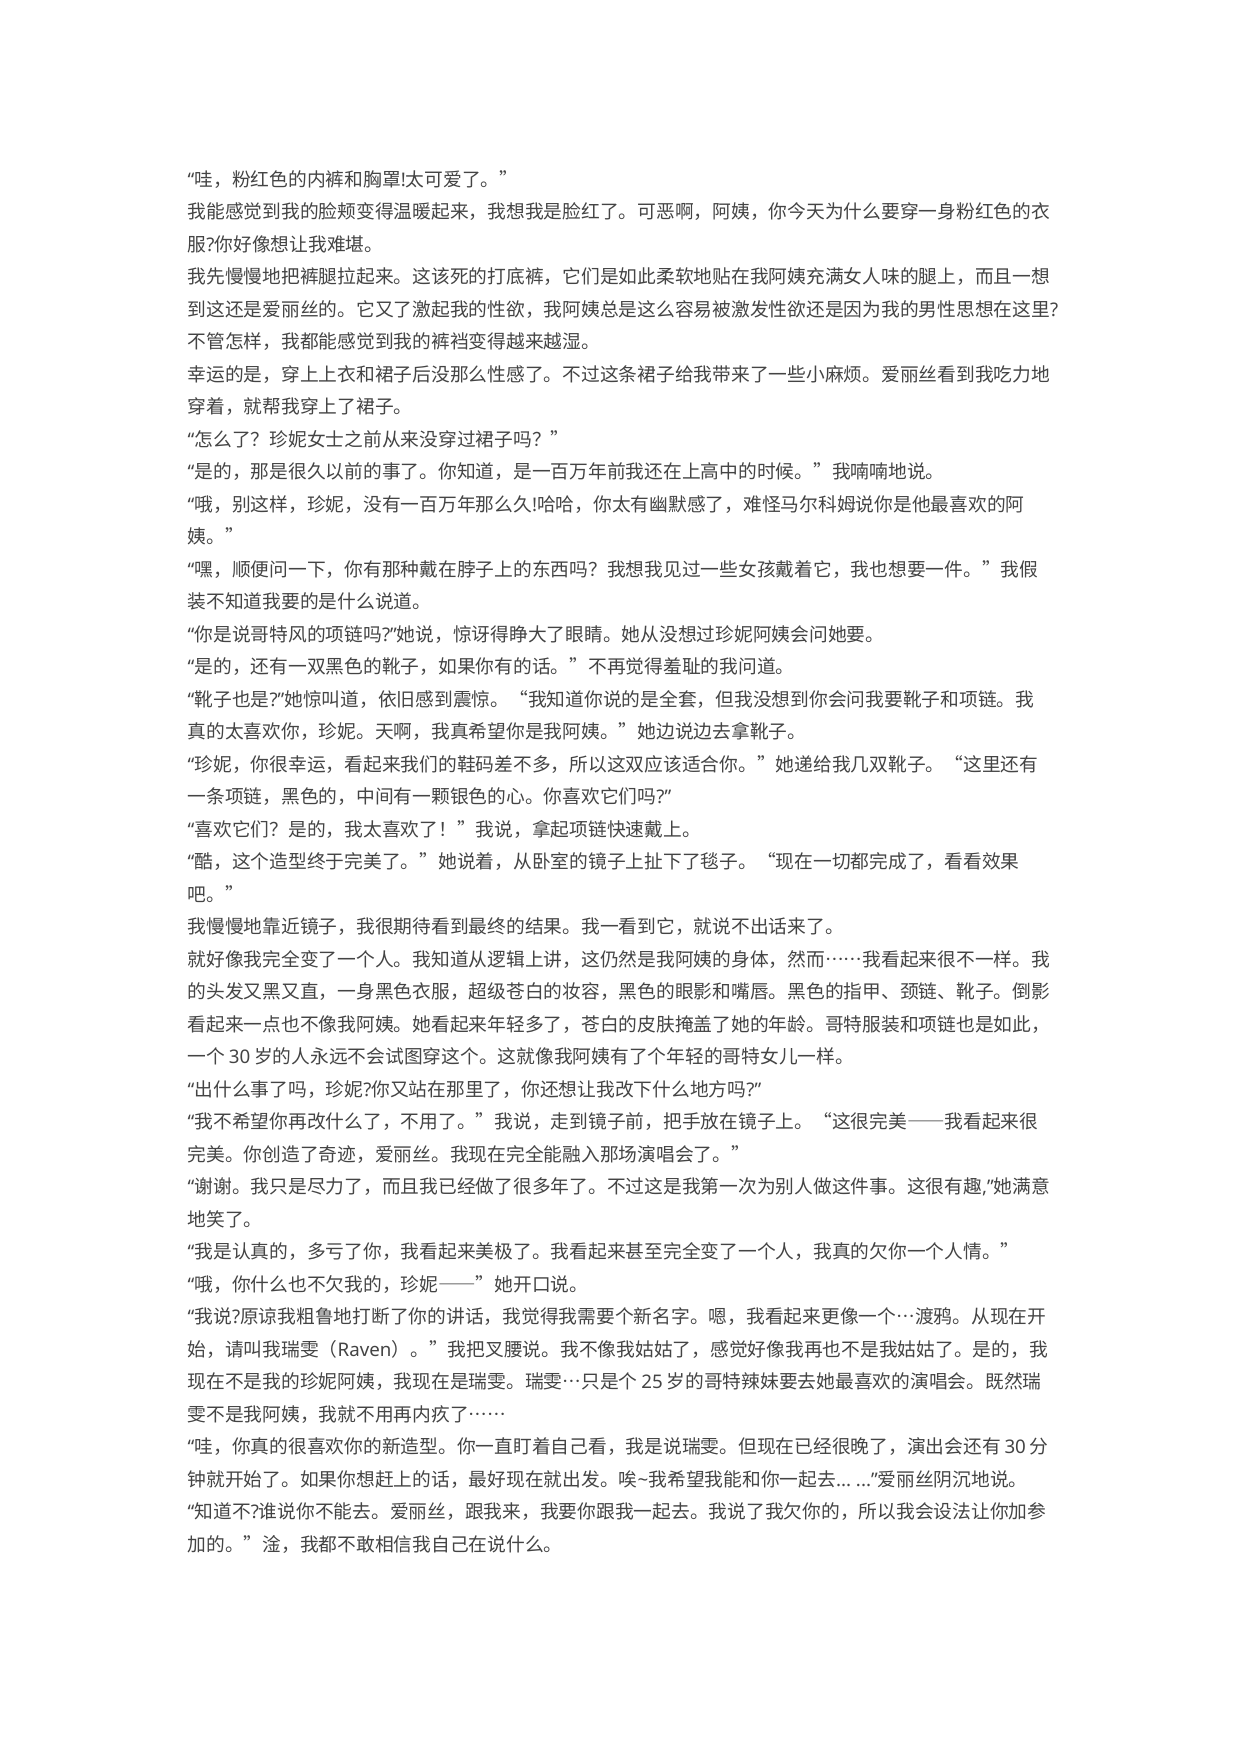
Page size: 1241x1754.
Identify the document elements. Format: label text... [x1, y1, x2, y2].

text “怎么了？珍妮女士之前从来没穿过裙子吗？” [187, 422, 1053, 454]
text “哦，你什么也不欠我的，珍妮——”她开口说。 [187, 1267, 1053, 1299]
text “知道不?谁说你不能去。爱丽丝，跟我来，我要你跟我一起去。我说了我欠你的，所以我会设法让你加参加的。”淦，我都不敢相信我自己在说什么。 [187, 1494, 1053, 1559]
text 幸运的是，穿上上衣和裙子后没那么性感了。不过这条裙子给我带来了一些小麻烦。爱丽丝看到我吃力地穿着，就帮我穿上了裙子。 [187, 357, 1053, 422]
text “我说?原谅我粗鲁地打断了你的讲话，我觉得我需要个新名字。嗯，我看起来更像一个…渡鸦。从现在开始，请叫我瑞雯（Raven）。”我把叉腰说。我不像我姑姑了，感觉好像我再也不是我姑姑了。是的，我现在不是我的珍妮阿姨，我现在是瑞雯。瑞雯…只是个25岁的哥特辣妹要去她最喜欢的演唱会。既然瑞雯不是我阿姨，我就不用再内疚了…… [187, 1299, 1053, 1429]
text “我不希望你再改什么了，不用了。”我说，走到镜子前，把手放在镜子上。“这很完美——我看起来很完美。你创造了奇迹，爱丽丝。我现在完全能融入那场演唱会了。” [187, 1104, 1053, 1169]
text 就好像我完全变了一个人。我知道从逻辑上讲，这仍然是我阿姨的身体，然而……我看起来很不一样。我的头发又黑又直，一身黑色衣服，超级苍白的妆容，黑色的眼影和嘴唇。黑色的指甲、颈链、靴子。倒影看起来一点也不像我阿姨。她看起来年轻多了，苍白的皮肤掩盖了她的年龄。哥特服装和项链也是如此，一个30岁的人永远不会试图穿这个。这就像我阿姨有了个年轻的哥特女儿一样。 [187, 942, 1053, 1072]
text “是的，那是很久以前的事了。你知道，是一百万年前我还在上高中的时候。”我喃喃地说。 [187, 454, 1053, 487]
text “是的，还有一双黑色的靴子，如果你有的话。”不再觉得羞耻的我问道。 [187, 649, 1053, 682]
text “嘿，顺便问一下，你有那种戴在脖子上的东西吗？我想我见过一些女孩戴着它，我也想要一件。”我假装不知道我要的是什么说道。 [187, 552, 1053, 617]
text 我先慢慢地把裤腿拉起来。这该死的打底裤，它们是如此柔软地贴在我阿姨充满女人味的腿上，而且一想到这还是爱丽丝的。它又了激起我的性欲，我阿姨总是这么容易被激发性欲还是因为我的男性思想在这里?不管怎样，我都能感觉到我的裤裆变得越来越湿。 [187, 259, 1053, 357]
text “靴子也是?”她惊叫道，依旧感到震惊。“我知道你说的是全套，但我没想到你会问我要靴子和项链。我真的太喜欢你，珍妮。天啊，我真希望你是我阿姨。”她边说边去拿靴子。 [187, 682, 1053, 747]
text “我是认真的，多亏了你，我看起来美极了。我看起来甚至完全变了一个人，我真的欠你一个人情。” [187, 1234, 1053, 1267]
text “出什么事了吗，珍妮?你又站在那里了，你还想让我改下什么地方吗?” [187, 1072, 1053, 1104]
text “珍妮，你很幸运，看起来我们的鞋码差不多，所以这双应该适合你。”她递给我几双靴子。“这里还有一条项链，黑色的，中间有一颗银色的心。你喜欢它们吗?” [187, 747, 1053, 812]
text “哦，别这样，珍妮，没有一百万年那么久!哈哈，你太有幽默感了，难怪马尔科姆说你是他最喜欢的阿姨。” [187, 487, 1053, 552]
text 我能感觉到我的脸颊变得温暖起来，我想我是脸红了。可恶啊，阿姨，你今天为什么要穿一身粉红色的衣服?你好像想让我难堪。 [187, 194, 1053, 259]
text “喜欢它们？是的，我太喜欢了！”我说，拿起项链快速戴上。 [187, 812, 1053, 844]
text “哇，你真的很喜欢你的新造型。你一直盯着自己看，我是说瑞雯。但现在已经很晚了，演出会还有30分钟就开始了。如果你想赶上的话，最好现在就出发。唉~我希望我能和你一起去... ...”爱丽丝阴沉地说。 [187, 1429, 1053, 1494]
text “酷，这个造型终于完美了。”她说着，从卧室的镜子上扯下了毯子。“现在一切都完成了，看看效果吧。” [187, 844, 1053, 909]
text 我慢慢地靠近镜子，我很期待看到最终的结果。我一看到它，就说不出话来了。 [187, 909, 1053, 942]
text “你是说哥特风的项链吗?”她说，惊讶得睁大了眼睛。她从没想过珍妮阿姨会问她要。 [187, 617, 1053, 649]
text “哇，粉红色的内裤和胸罩!太可爱了。” [187, 162, 1053, 194]
text “谢谢。我只是尽力了，而且我已经做了很多年了。不过这是我第一次为别人做这件事。这很有趣,”她满意地笑了。 [187, 1169, 1053, 1234]
